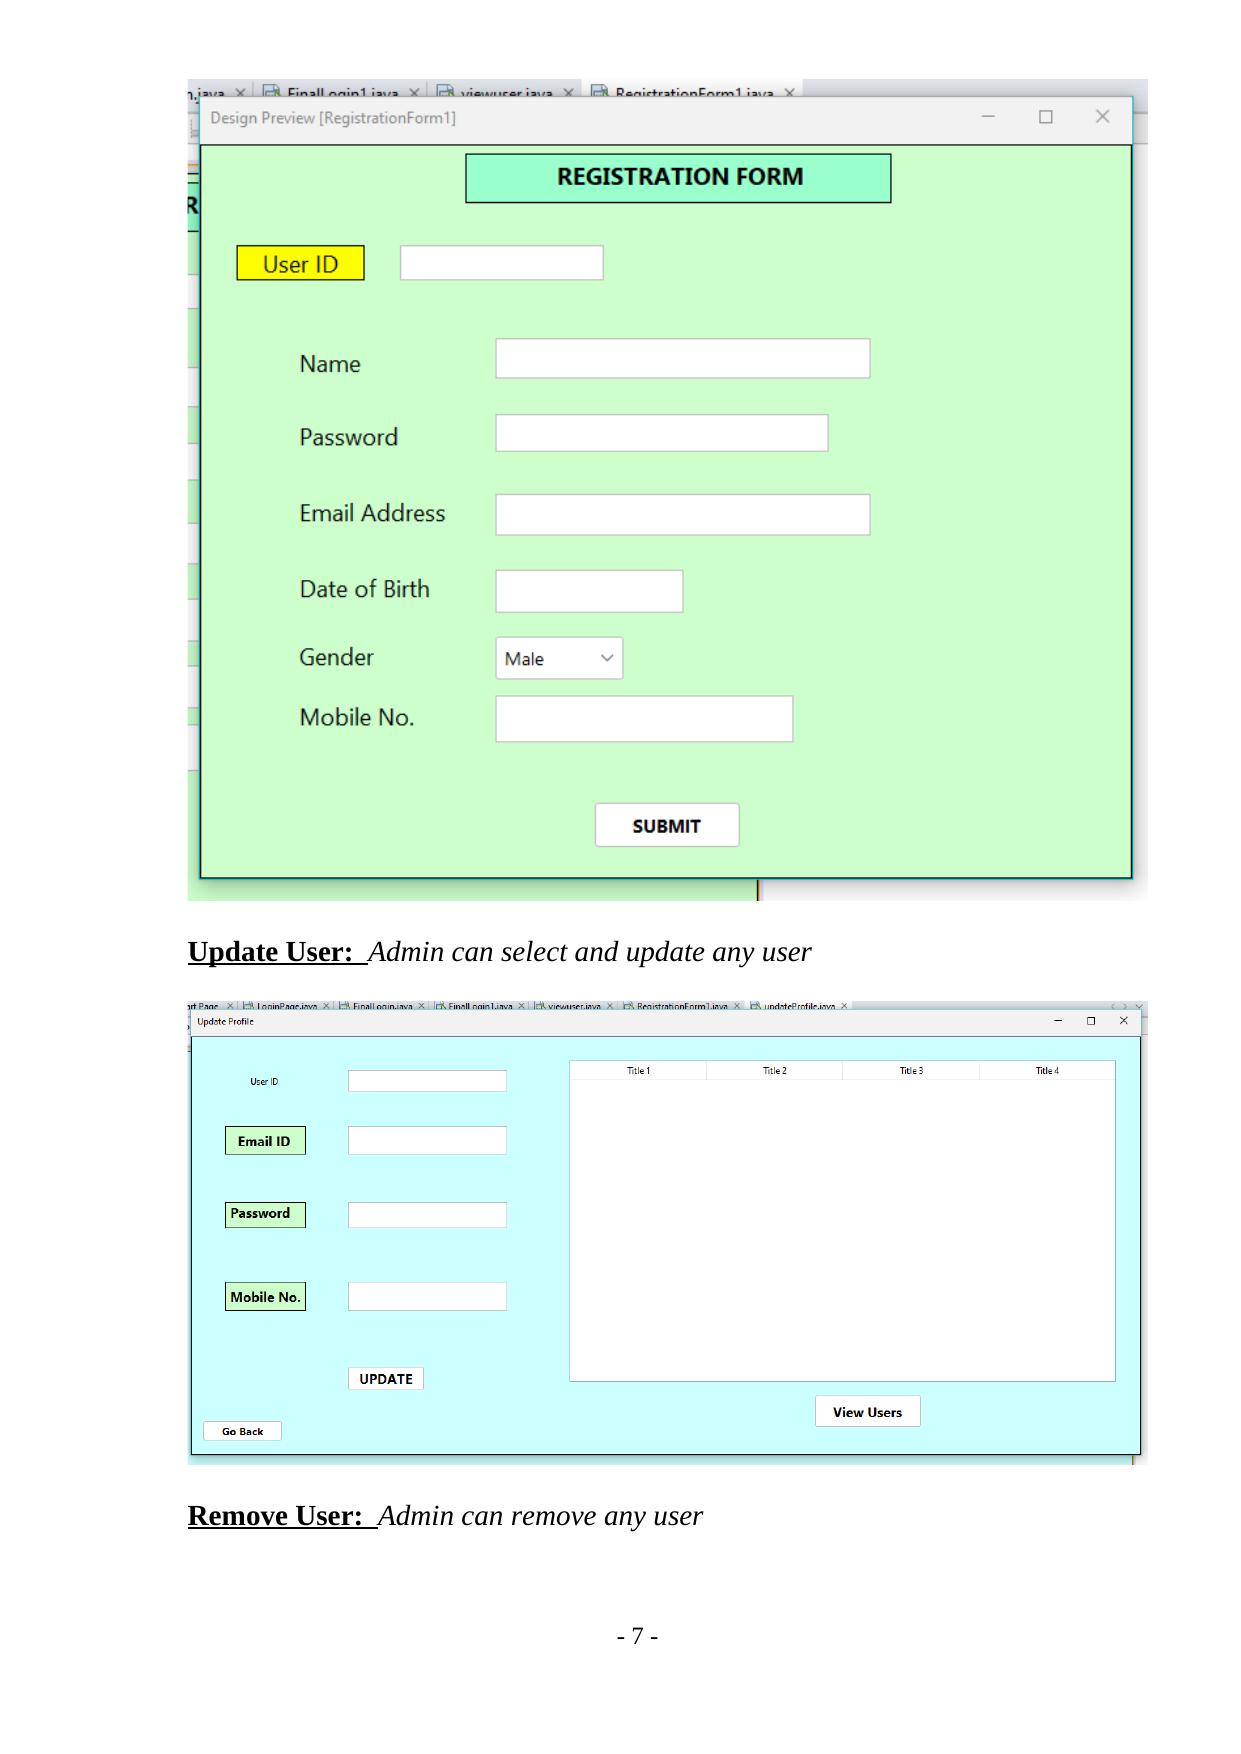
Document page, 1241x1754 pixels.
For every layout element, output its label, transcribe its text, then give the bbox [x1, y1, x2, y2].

picture [187, 79, 1148, 901]
picture [187, 1001, 1148, 1465]
text Update User: Admin can select and update any user [187, 934, 1148, 967]
text Remove User: Admin can remove any user [187, 1498, 1148, 1532]
